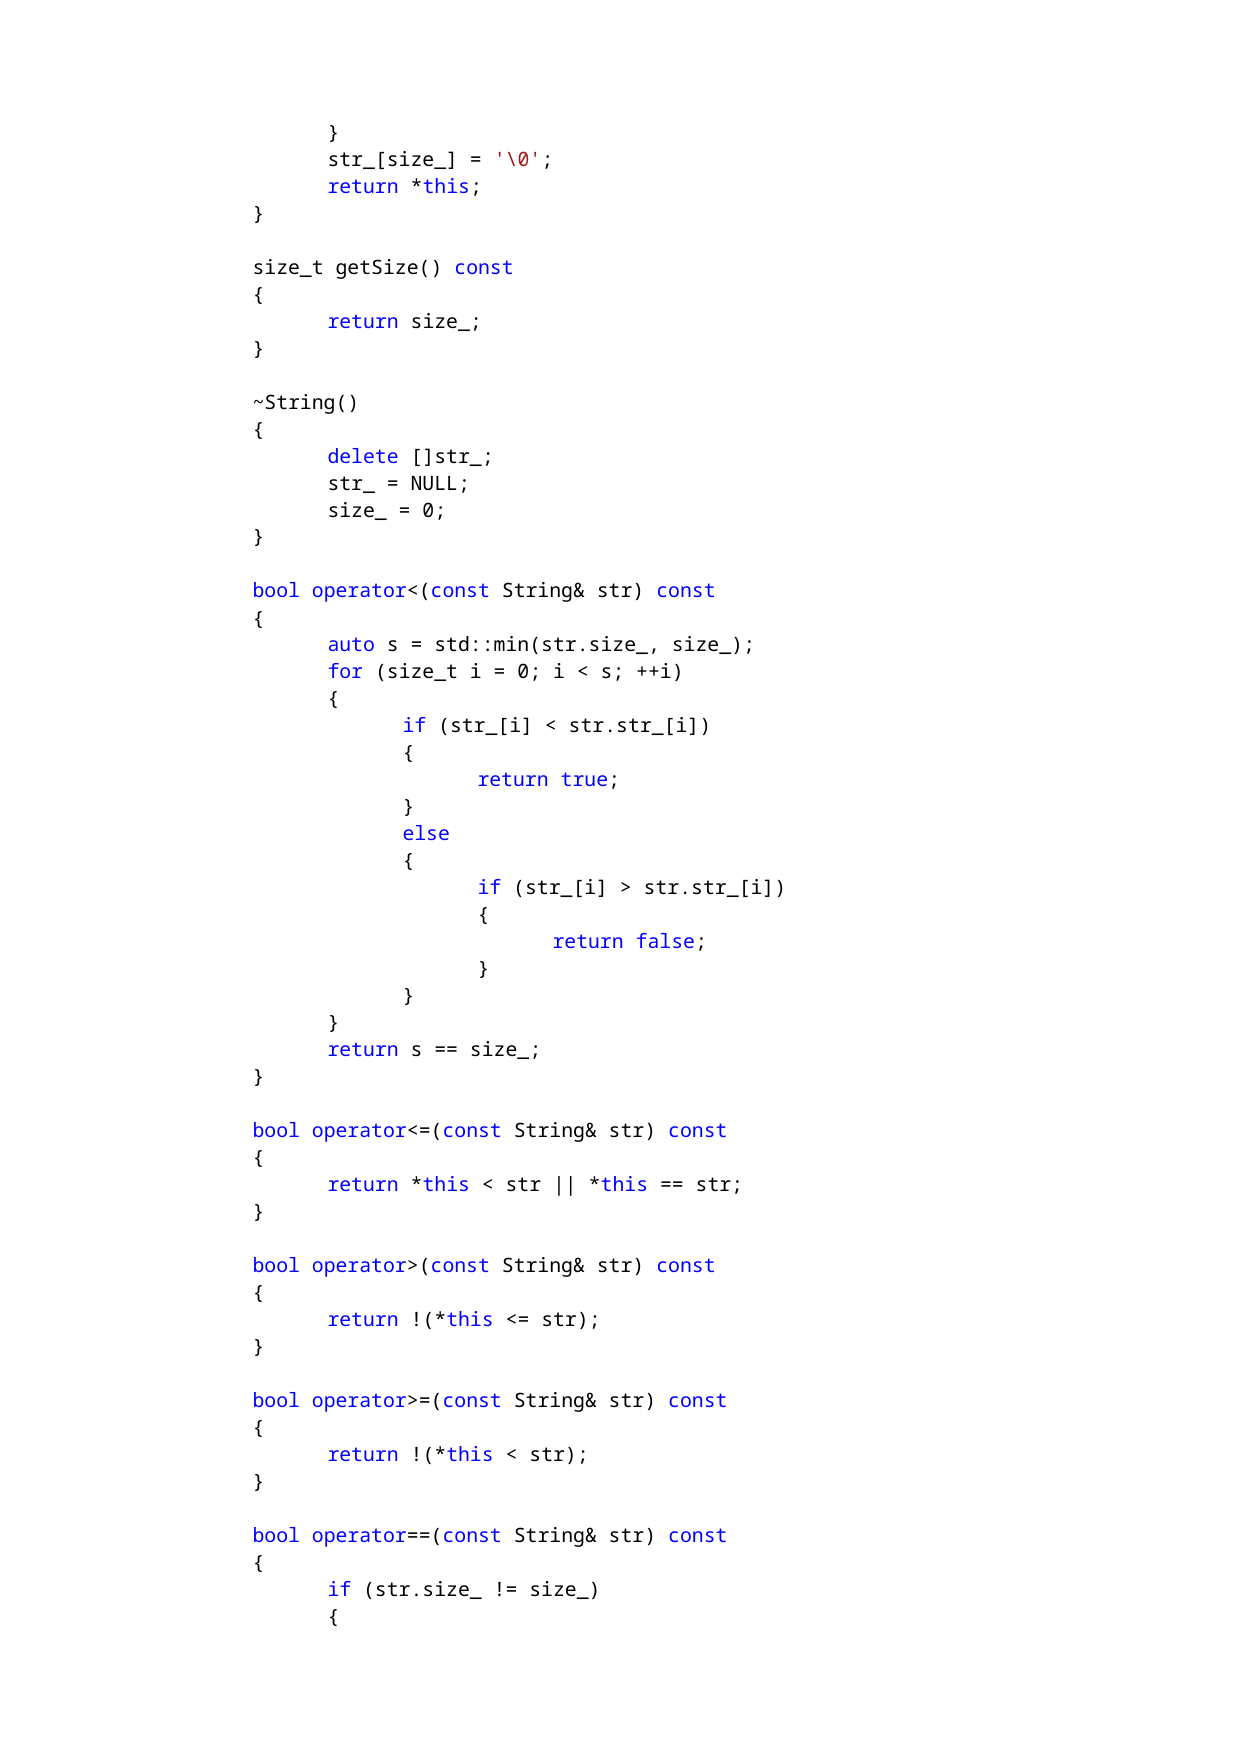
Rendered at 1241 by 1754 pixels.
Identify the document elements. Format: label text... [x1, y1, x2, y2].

text } [177, 118, 1152, 145]
text if (str.size_ != size_) [177, 1575, 1152, 1602]
text bool operator<(const String& str) const [177, 577, 1152, 604]
text return *this < str || *this == str; [177, 1170, 1152, 1197]
text auto s = std::min(str.size_, size_); [177, 631, 1152, 658]
text return !(*this <= str); [177, 1305, 1152, 1332]
text { [177, 901, 1152, 927]
text bool operator==(const String& str) const [177, 1521, 1152, 1548]
text else [177, 819, 1152, 847]
text } [177, 334, 1152, 361]
text } [177, 523, 1152, 550]
text size_ = 0; [177, 496, 1152, 523]
text { [177, 685, 1152, 712]
text { [177, 1278, 1152, 1305]
text { [177, 739, 1152, 766]
text ~String() [177, 388, 1152, 415]
text size_t getSize() const [177, 253, 1152, 280]
text for (size_t i = 0; i < s; ++i) [177, 658, 1152, 685]
text return false; [177, 927, 1152, 954]
text } [177, 981, 1152, 1008]
text } [177, 1008, 1152, 1035]
text delete []str_; [177, 442, 1152, 469]
text { [177, 415, 1152, 442]
text str_[size_] = '\0'; [177, 145, 1152, 172]
text if (str_[i] > str.str_[i]) [177, 873, 1152, 901]
text return s == size_; [177, 1035, 1152, 1062]
text return true; [177, 766, 1152, 793]
text { [177, 1143, 1152, 1170]
text } [177, 1332, 1152, 1359]
text { [177, 1602, 1152, 1629]
text str_ = NULL; [177, 469, 1152, 496]
text { [177, 1548, 1152, 1575]
text } [177, 199, 1152, 226]
text { [177, 280, 1152, 307]
text } [177, 793, 1152, 819]
text } [177, 1197, 1152, 1224]
text bool operator<=(const String& str) const [177, 1116, 1152, 1143]
text { [177, 604, 1152, 631]
text { [177, 1413, 1152, 1440]
text bool operator>=(const String& str) const [177, 1386, 1152, 1413]
text bool operator>(const String& str) const [177, 1251, 1152, 1278]
text return size_; [177, 307, 1152, 334]
text return !(*this < str); [177, 1440, 1152, 1467]
text } [177, 954, 1152, 981]
text } [177, 1062, 1152, 1089]
text } [177, 1467, 1152, 1494]
text { [177, 847, 1152, 873]
text return *this; [177, 172, 1152, 199]
text if (str_[i] < str.str_[i]) [177, 712, 1152, 739]
